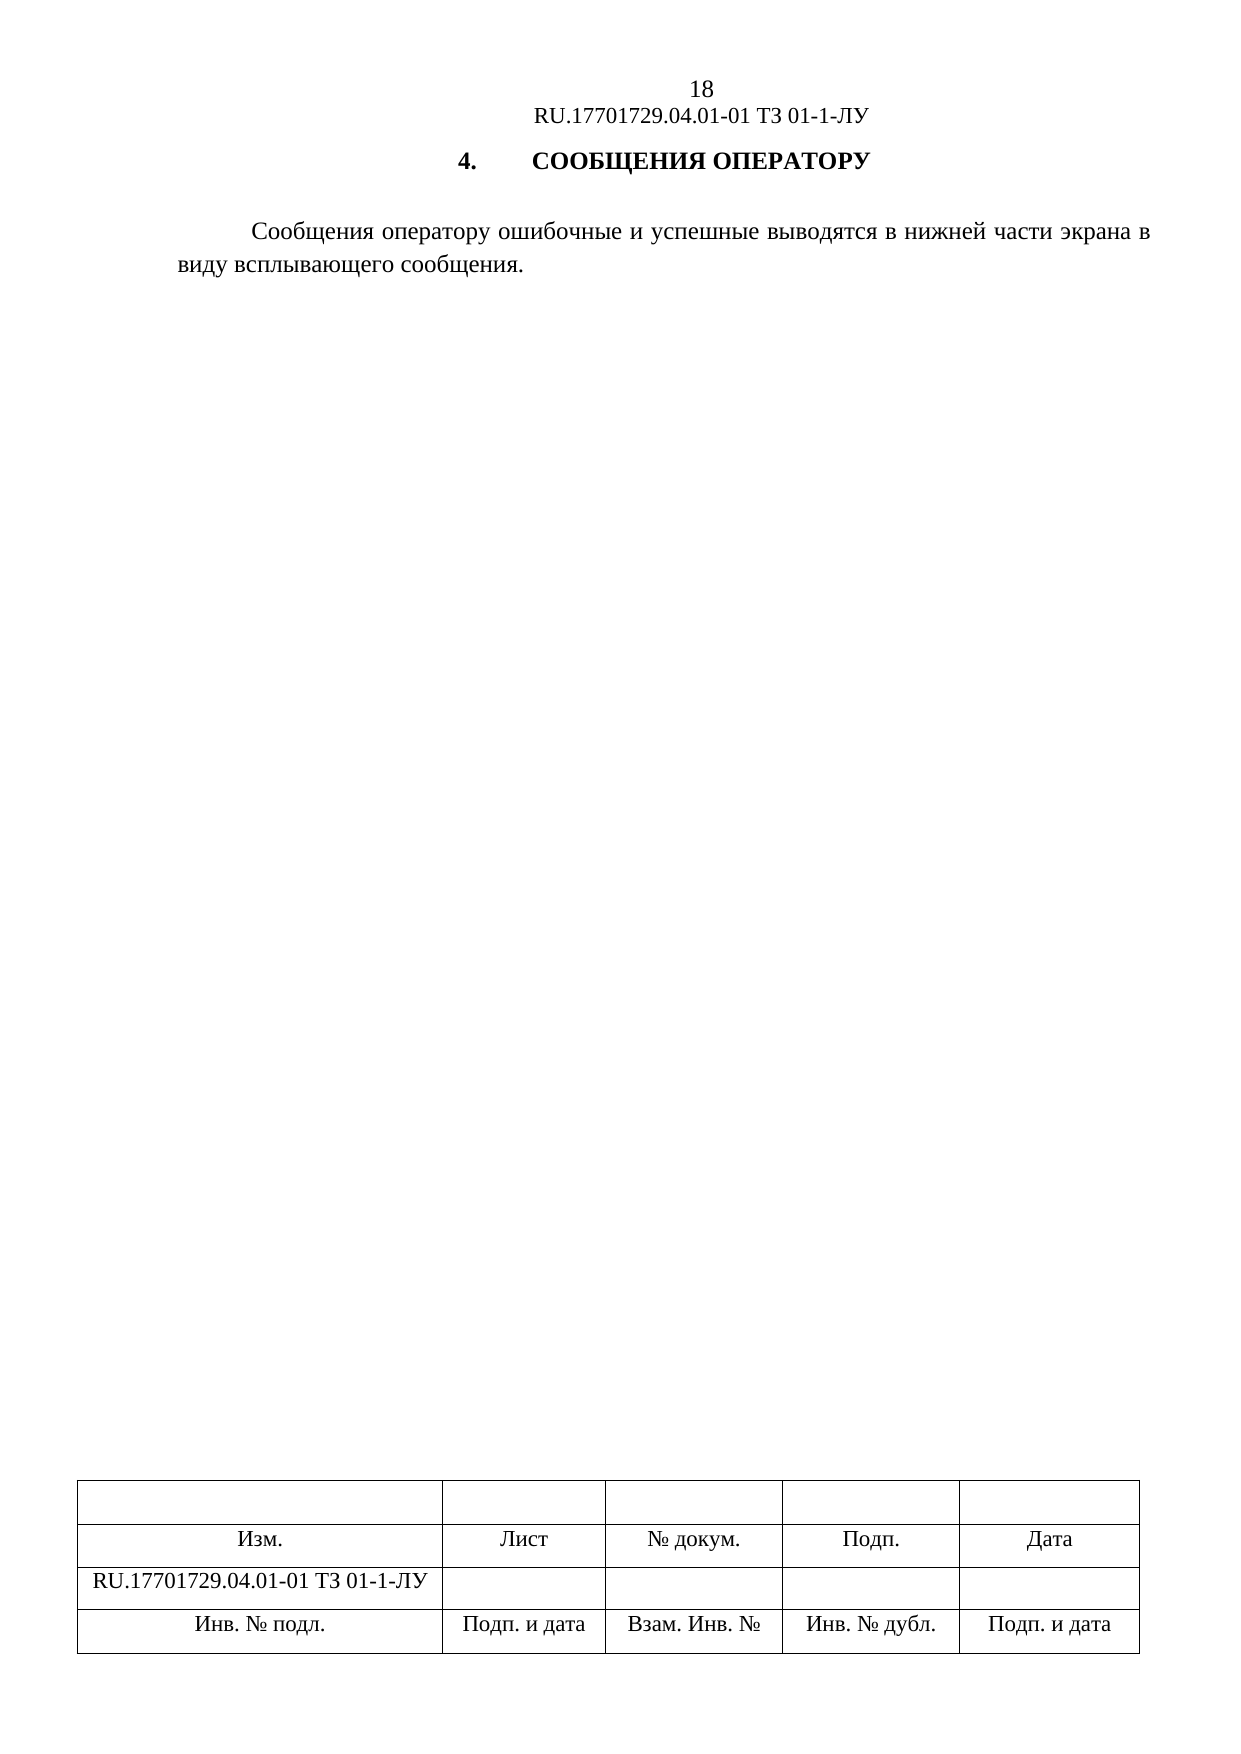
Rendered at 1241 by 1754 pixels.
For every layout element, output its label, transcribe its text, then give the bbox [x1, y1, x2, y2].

text Сообщения оператору ошибочные и успешные выводятся в нижней части экрана в виду всплывающего сообщения. [177, 216, 1152, 277]
text СООБЩЕНИЯ ОПЕРАТОРУ [177, 146, 1152, 174]
